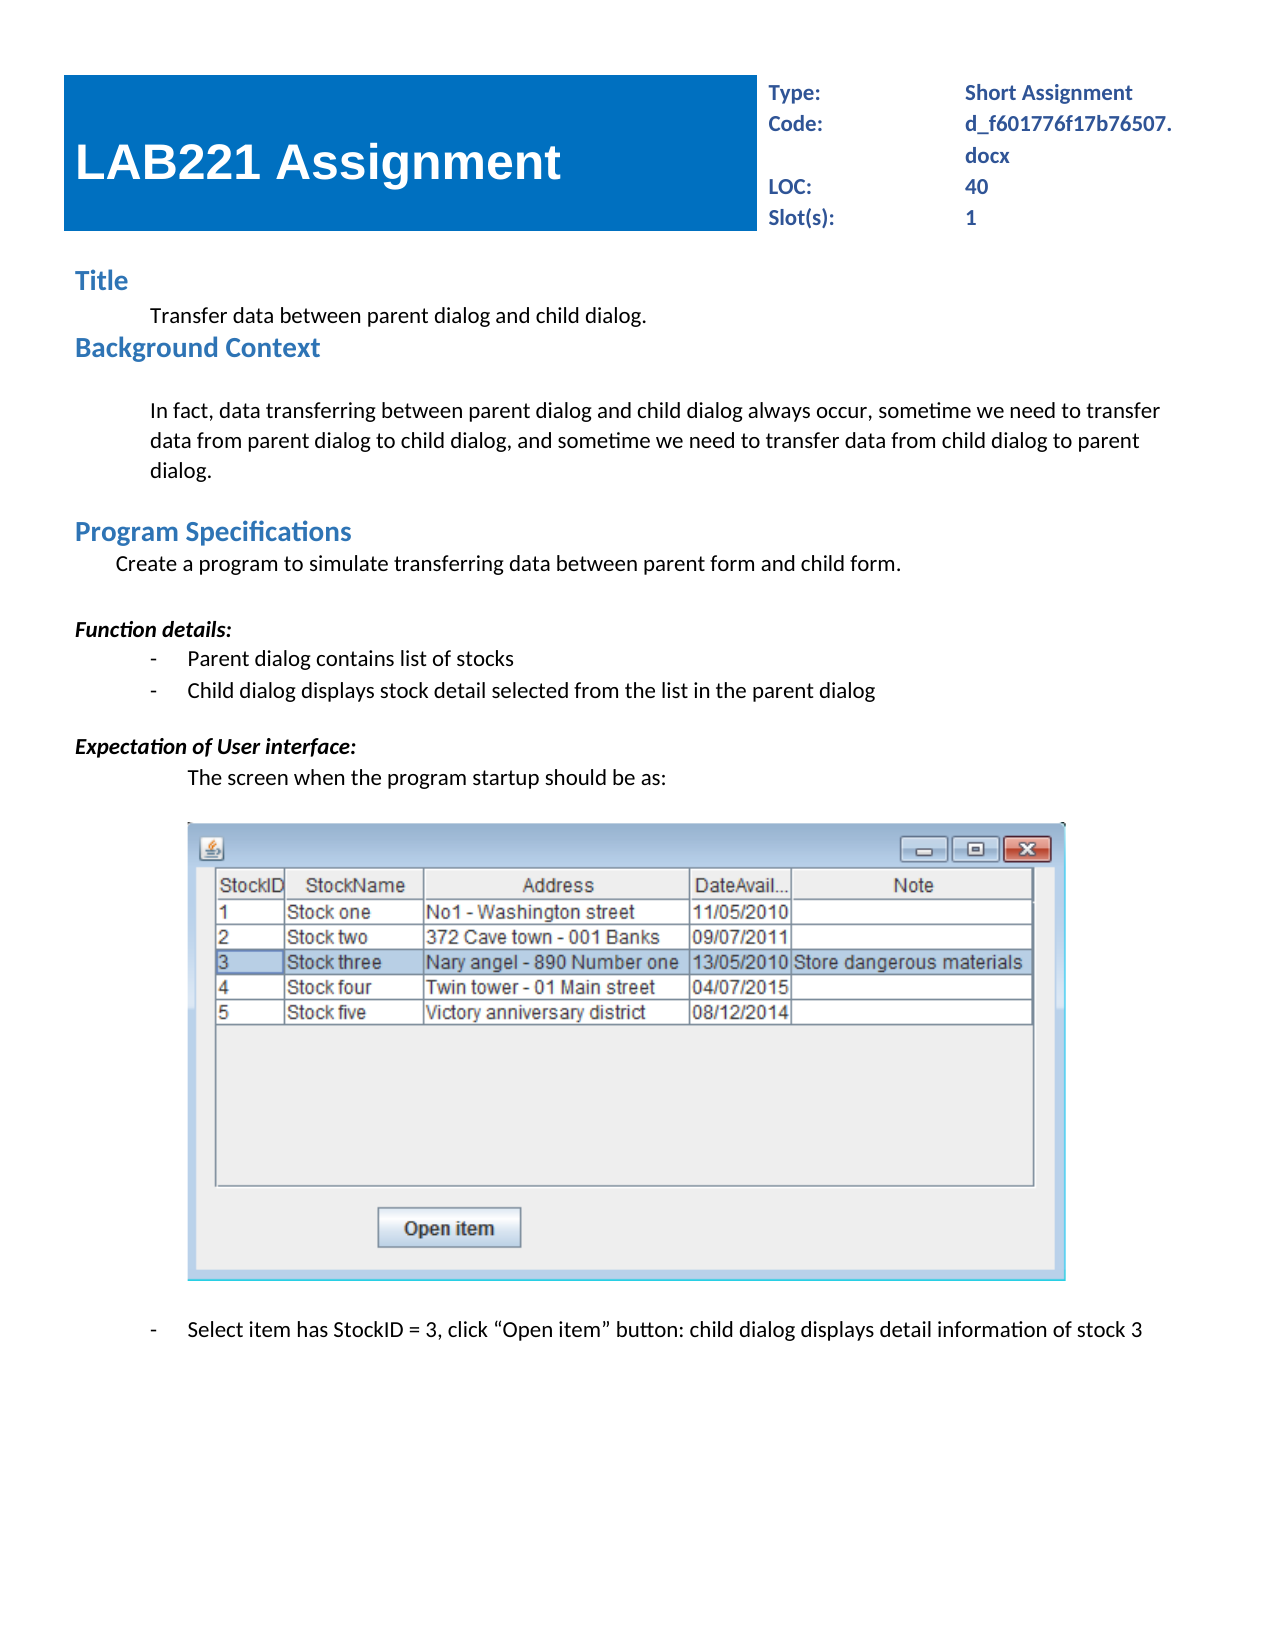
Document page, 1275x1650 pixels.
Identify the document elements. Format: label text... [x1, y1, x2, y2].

table_header Short Assignment [954, 75, 1188, 106]
text Function details: [75, 612, 1200, 644]
text Transfer data between parent dialog and child dialog. [75, 298, 1200, 329]
table_cell 40 [954, 169, 1188, 200]
text Title [75, 262, 1200, 298]
list Create a program to simulate transferring data between parent form and child form. [116, 549, 1200, 577]
table_cell Slot(s): [757, 200, 954, 231]
text Background Context [75, 329, 1200, 365]
list Child dialog displays stock detail selected from the list in the parent dialog [150, 676, 1200, 704]
table_cell Code: [757, 106, 954, 169]
list Select item has StockID = 3, click “Open item” button: child dialog displays detail information of stock 3 [150, 1312, 1200, 1343]
text Program Specifications [75, 513, 1200, 549]
list The screen when the program startup should be as: [187, 760, 1200, 791]
picture [187, 822, 1066, 1281]
text Expectation of User interface: [75, 729, 1200, 760]
table_cell 1 [954, 200, 1188, 231]
table_cell LOC: [757, 169, 954, 200]
text In fact, data transferring between parent dialog and child dialog always occur, sometime we need to transfer data from parent dialog to child dialog, and sometime we need to transfer data from child dialog to parent dialog. [150, 394, 1200, 484]
table_header Type: [757, 75, 954, 106]
table_header LAB221 Assignment [64, 75, 757, 231]
table_cell J2.S.P0106 [954, 106, 1188, 169]
list Parent dialog contains list of stocks [150, 644, 1200, 672]
